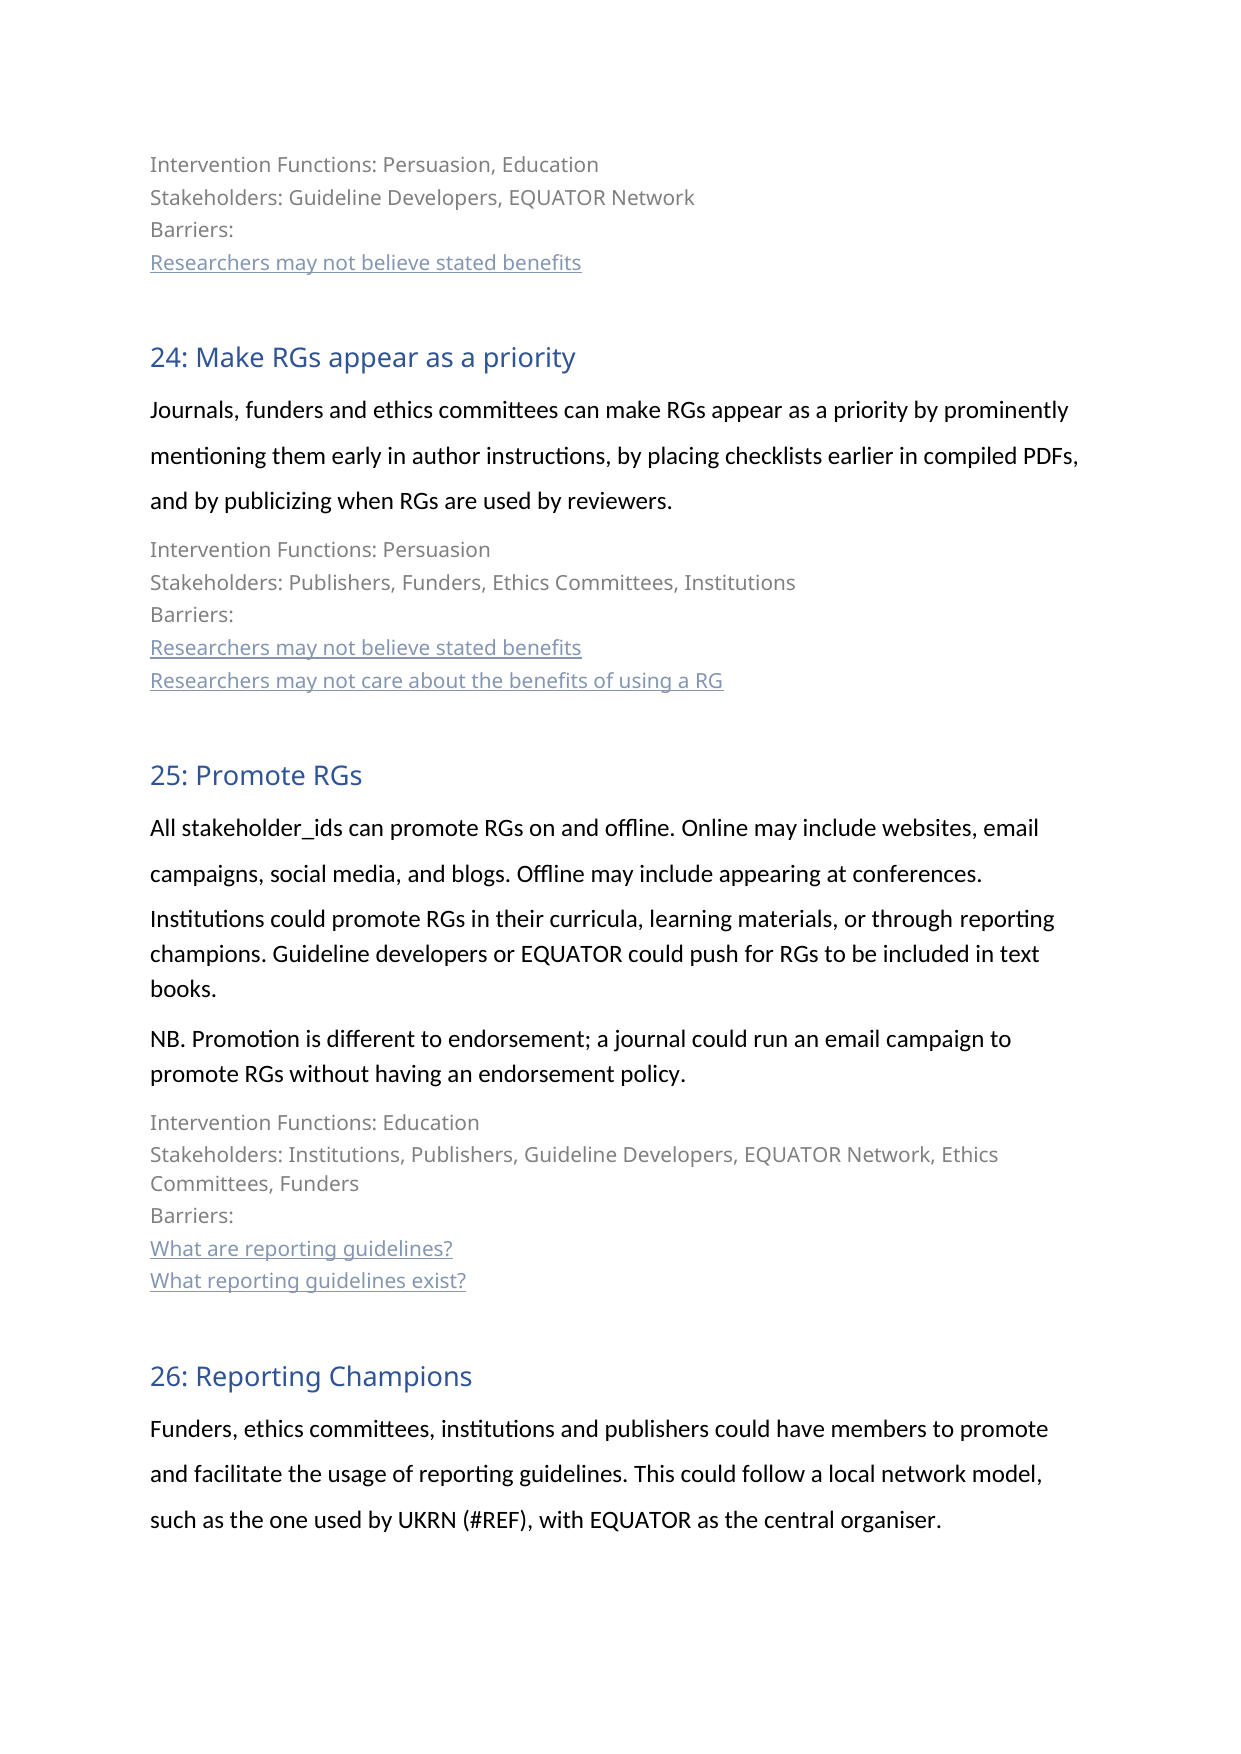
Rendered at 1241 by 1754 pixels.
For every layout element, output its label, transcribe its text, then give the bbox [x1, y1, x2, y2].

subtitle Intervention Functions: Persuasion, Education [150, 150, 1090, 178]
subtitle 26: Reporting Champions [150, 1357, 1090, 1394]
subtitle Barriers: [150, 1201, 1090, 1230]
subtitle Researchers may not care about the benefits of using a RG [150, 666, 1090, 694]
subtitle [150, 248, 1090, 276]
subtitle What are reporting guidelines? [150, 1234, 1090, 1262]
subtitle Stakeholders: Guideline Developers, EQUATOR Network [150, 183, 1090, 211]
subtitle Barriers: [150, 601, 1090, 629]
subtitle Stakeholders: Institutions, Publishers, Guideline Developers, EQUATOR Network, Ethics Committees, Funders [150, 1140, 1090, 1197]
text NB. Promotion is different to endorsement; a journal could run an email campaign to promote RGs without having an endorsement policy. [150, 1023, 1090, 1089]
subtitle Intervention Functions: Education [150, 1108, 1090, 1136]
text Institutions could promote RGs in their curricula, learning materials, or through reporting champions. Guideline developers or EQUATOR could push for RGs to be included in text books. [150, 903, 1090, 1004]
subtitle Intervention Functions: Persuasion [150, 535, 1090, 564]
subtitle What reporting guidelines exist? [150, 1267, 1090, 1295]
subtitle 24: Make RGs appear as a priority [150, 339, 1090, 376]
subtitle Barriers: [150, 215, 1090, 244]
subtitle Stakeholders: Publishers, Funders, Ethics Committees, Institutions [150, 568, 1090, 596]
subtitle 25: Promote RGs [150, 757, 1090, 794]
subtitle Researchers may not believe stated benefits [150, 633, 1090, 662]
